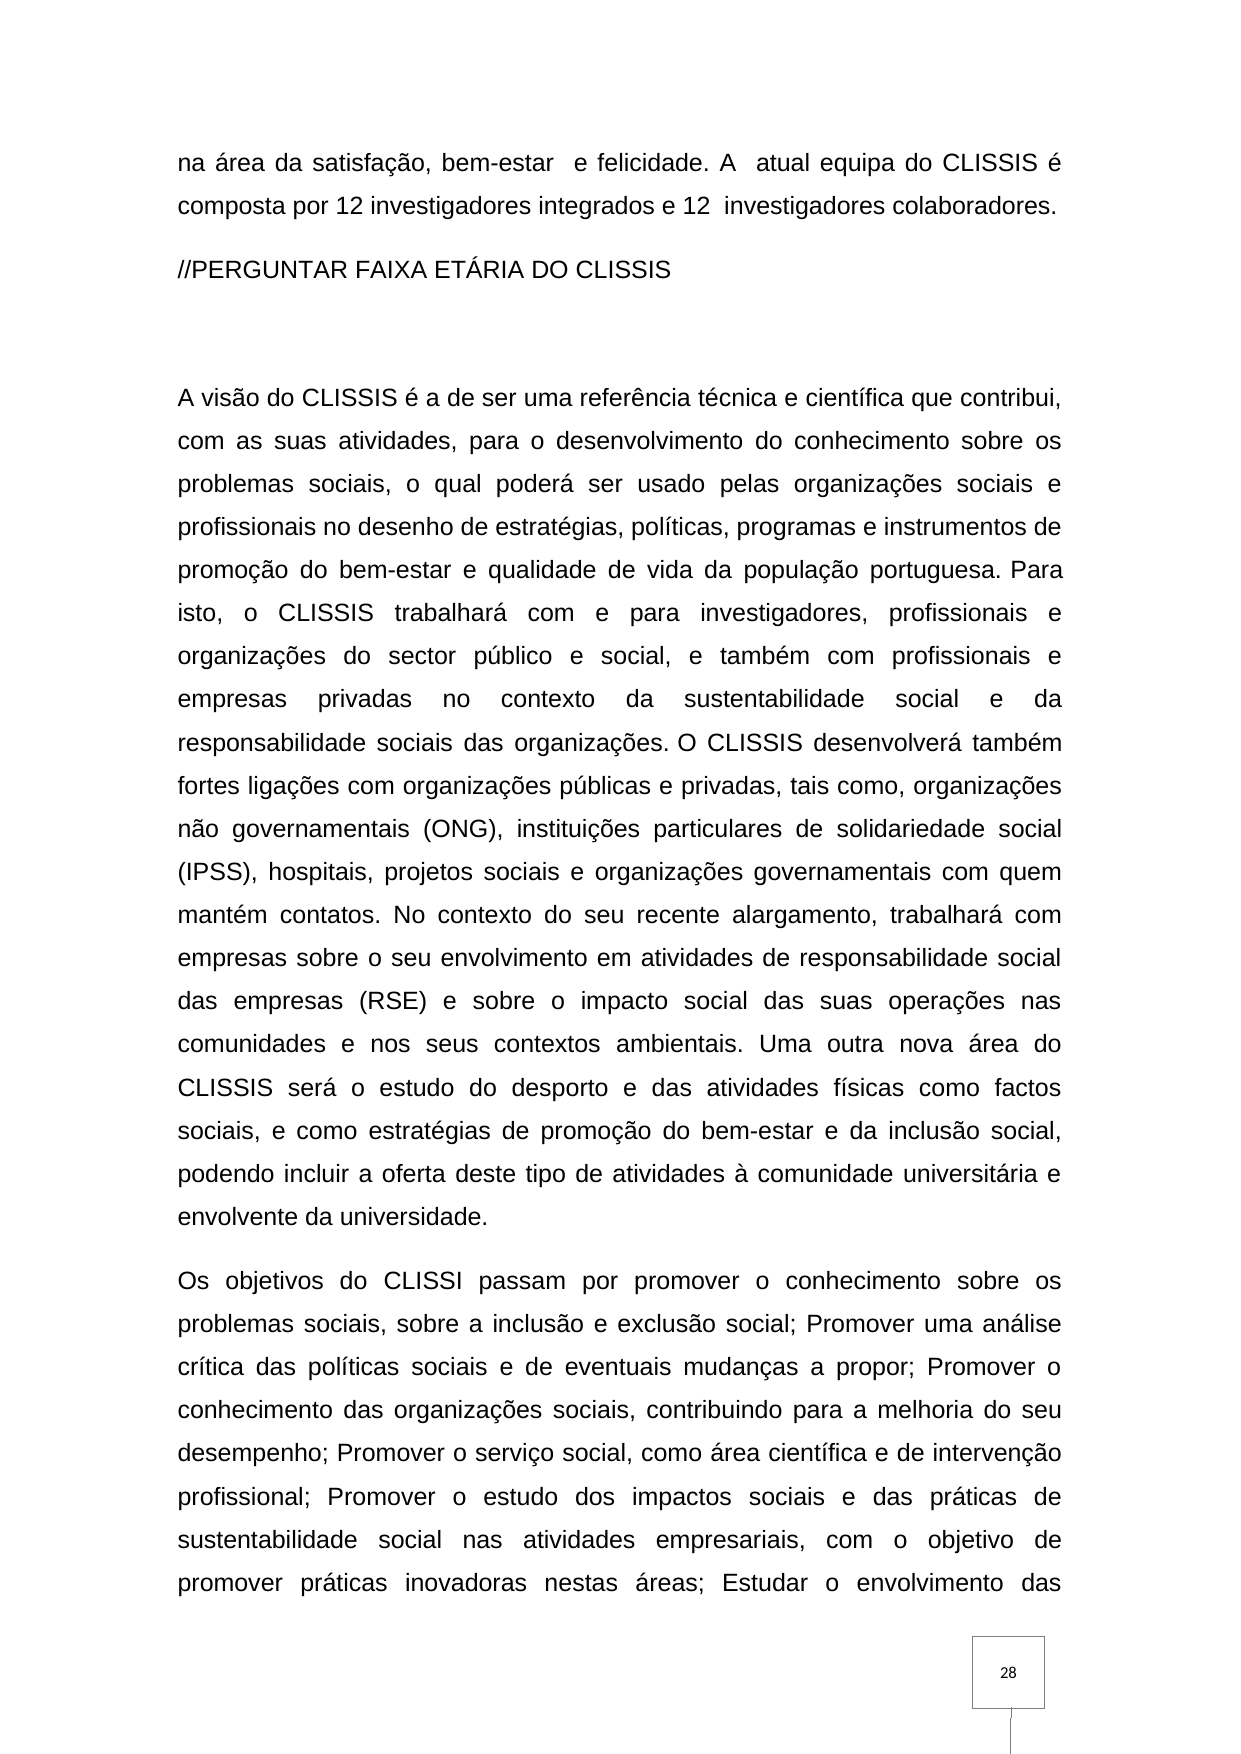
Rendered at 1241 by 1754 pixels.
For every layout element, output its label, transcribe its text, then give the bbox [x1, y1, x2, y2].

text //PERGUNTAR FAIXA ETÁRIA DO CLISSIS [177, 255, 1063, 283]
text A visão do CLISSIS é a de ser uma referência técnica e científica que contribui, com as suas atividades, para o desenvolvimento do conhecimento sobre os problemas sociais, o qual poderá ser usado pelas organizações sociais e profissionais no desenho de estratégias, políticas, programas e instrumentos de promoção do bem-estar e qualidade de vida da população portuguesa. Para isto, o CLISSIS trabalhará com e para investigadores, profissionais e organizações do sector público e social, e também com profissionais e empresas privadas no contexto da sustentabilidade social e da responsabilidade sociais das organizações. O CLISSIS desenvolverá também fortes ligações com organizações públicas e privadas, tais como, organizações não governamentais (ONG), instituições particulares de solidariedade social (IPSS), hospitais, projetos sociais e organizações governamentais com quem mantém contatos. No contexto do seu recente alargamento, trabalhará com empresas sobre o seu envolvimento em atividades de responsabilidade social das empresas (RSE) e sobre o impacto social das suas operações nas comunidades e nos seus contextos ambientais. Uma outra nova área do CLISSIS será o estudo do desporto e das atividades físicas como factos sociais, e como estratégias de promoção do bem-estar e da inclusão social, podendo incluir a oferta deste tipo de atividades à comunidade universitária e envolvente da universidade. [177, 383, 1063, 1231]
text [177, 1266, 1063, 1597]
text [177, 148, 1063, 219]
